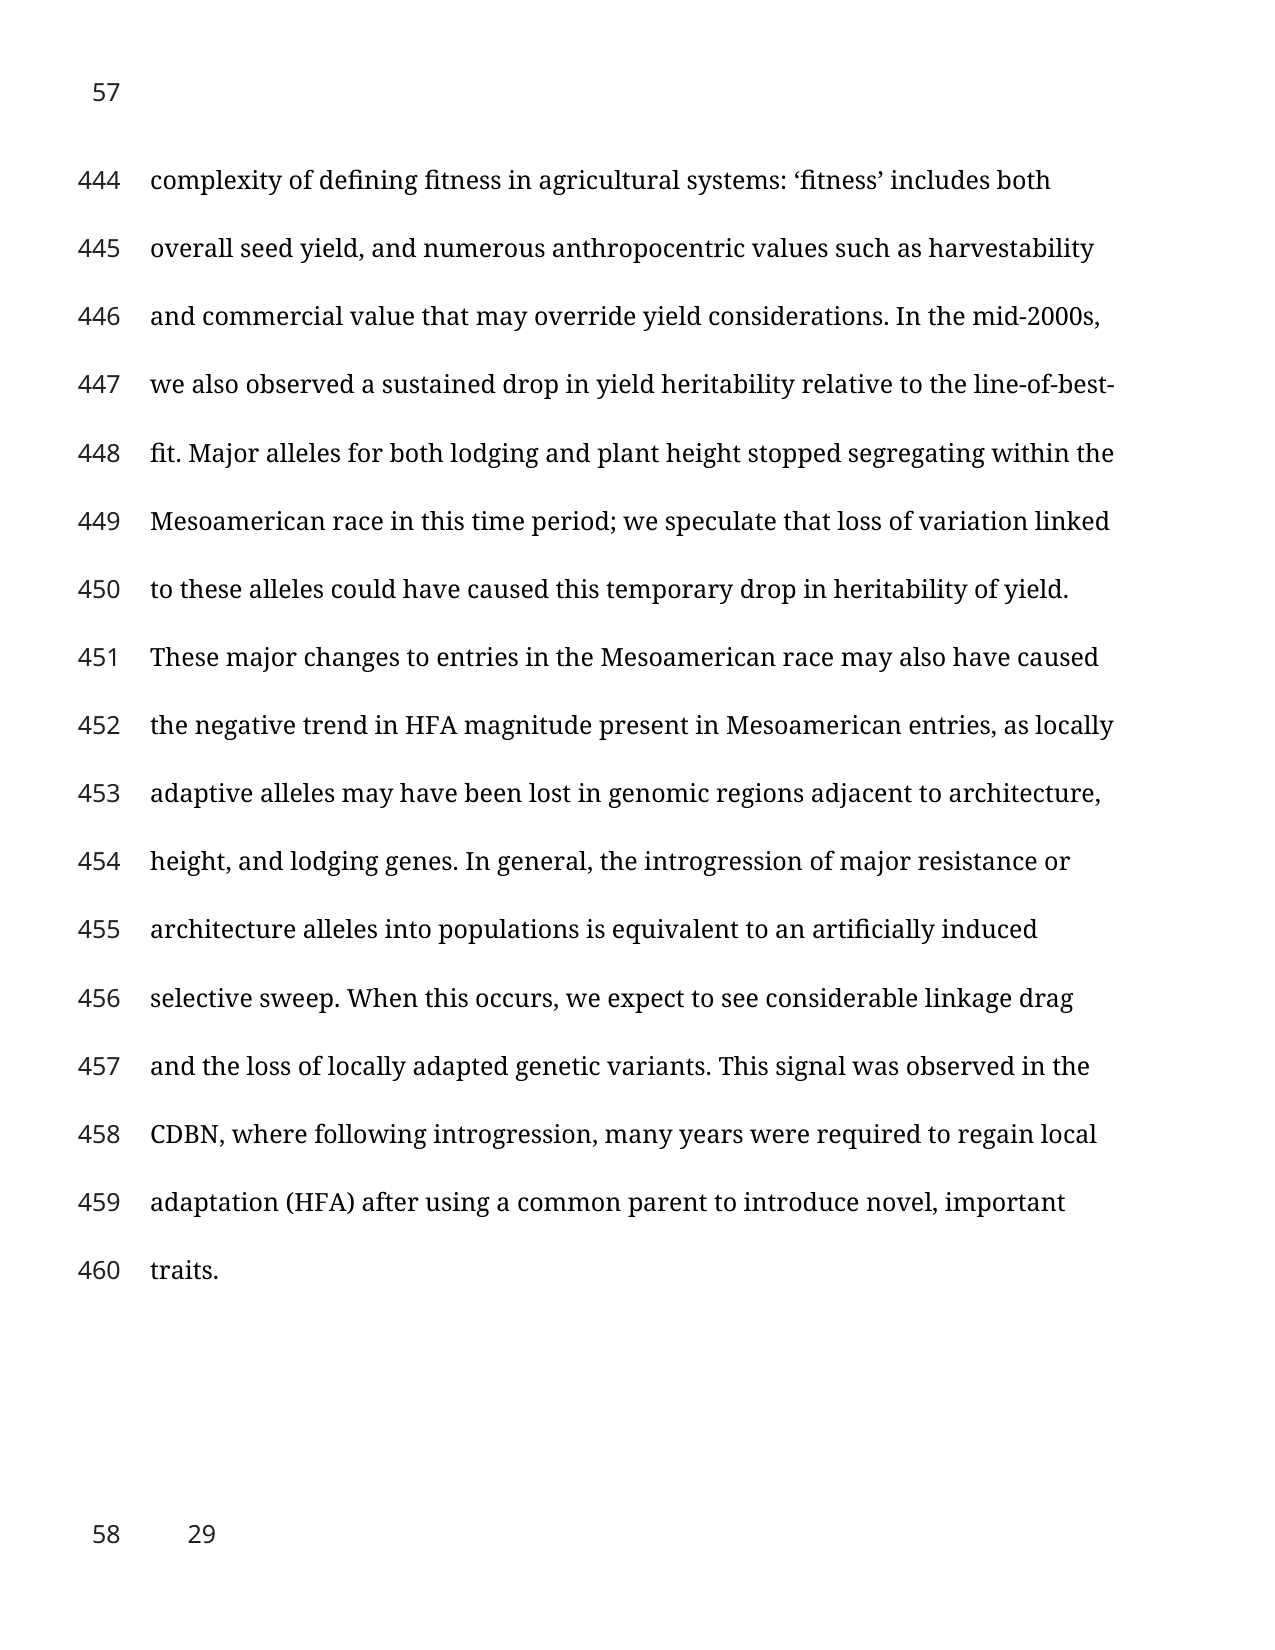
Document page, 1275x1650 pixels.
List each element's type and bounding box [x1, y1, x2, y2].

text [150, 163, 1125, 1287]
